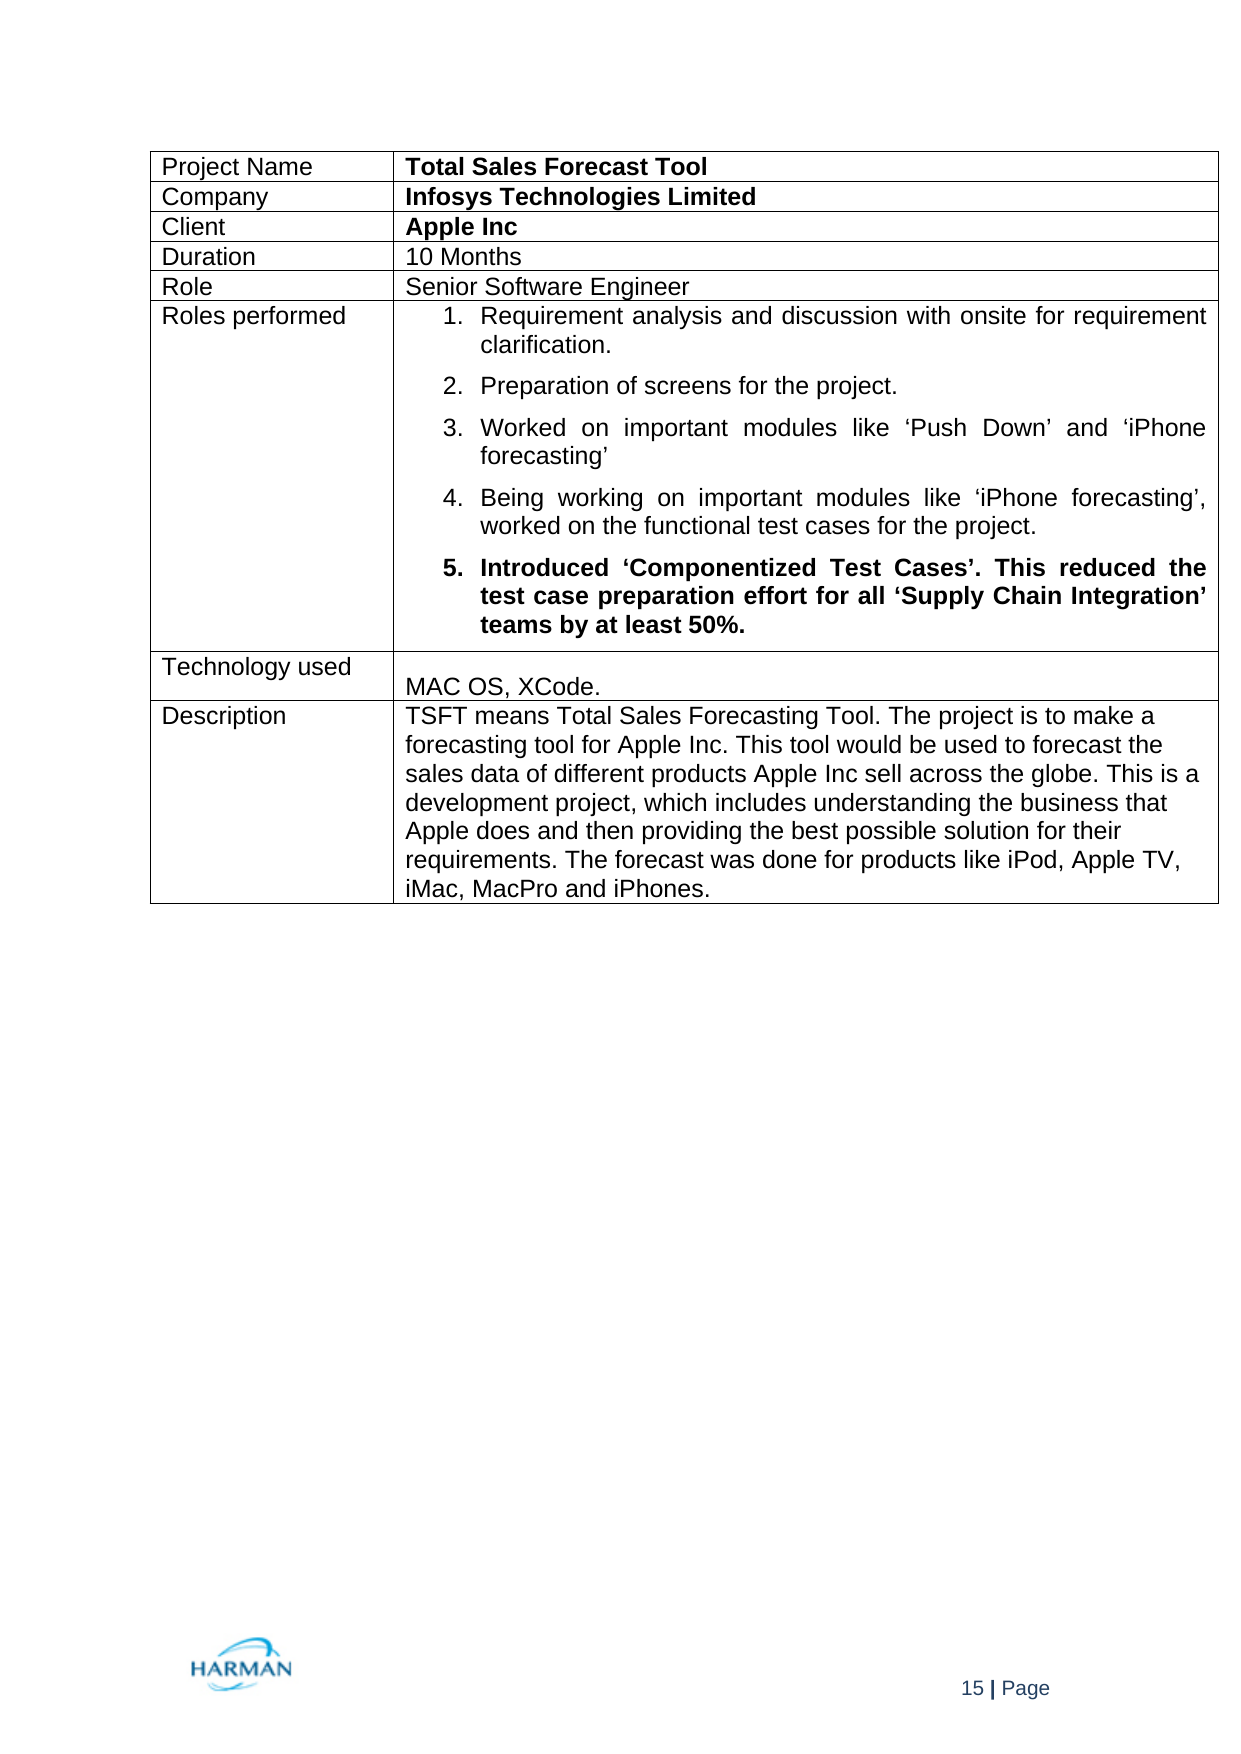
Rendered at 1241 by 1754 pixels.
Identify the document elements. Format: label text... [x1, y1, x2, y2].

table_cell Client [151, 212, 393, 241]
table_cell Requirement analysis and discussion with onsite for requirement clarification. Preparation of screens for the project. Worked on important modules like ‘Push Down’ and ‘iPhone forecasting’ Being working on important modules like ‘iPhone forecasting’, worked on the functional test cases for the project. Introduced ‘Componentized Test Cases’. This reduced the test case preparation effort for all ‘Supply Chain Integration’ teams by at least 50%. [394, 301, 1218, 651]
table_cell Roles performed [151, 301, 393, 651]
table_cell TSFT means Total Sales Forecasting Tool. The project is to make a forecasting tool for Apple Inc. This tool would be used to forecast the sales data of different products Apple Inc sell across the globe. This is a development project, which includes understanding the business that Apple does and then providing the best possible solution for their requirements. The forecast was done for products like iPod, Apple TV, iMac, MacPro and iPhones. [394, 701, 1218, 902]
table_cell Role [151, 271, 393, 300]
table_cell Description [151, 701, 393, 902]
table_header Project Name [151, 152, 393, 181]
table_cell Infosys Technologies Limited [394, 182, 1218, 211]
table_cell Duration [151, 242, 393, 270]
table_cell Apple Inc [394, 212, 1218, 241]
table_cell 10 Months [394, 242, 1218, 270]
table_cell MAC OS, XCode. [394, 652, 1218, 700]
picture [150, 1633, 330, 1696]
table_header Total Sales Forecast Tool [394, 152, 1218, 181]
table_cell Senior Software Engineer [394, 271, 1218, 300]
table_cell Company [151, 182, 393, 211]
table_cell Technology used [151, 652, 393, 700]
